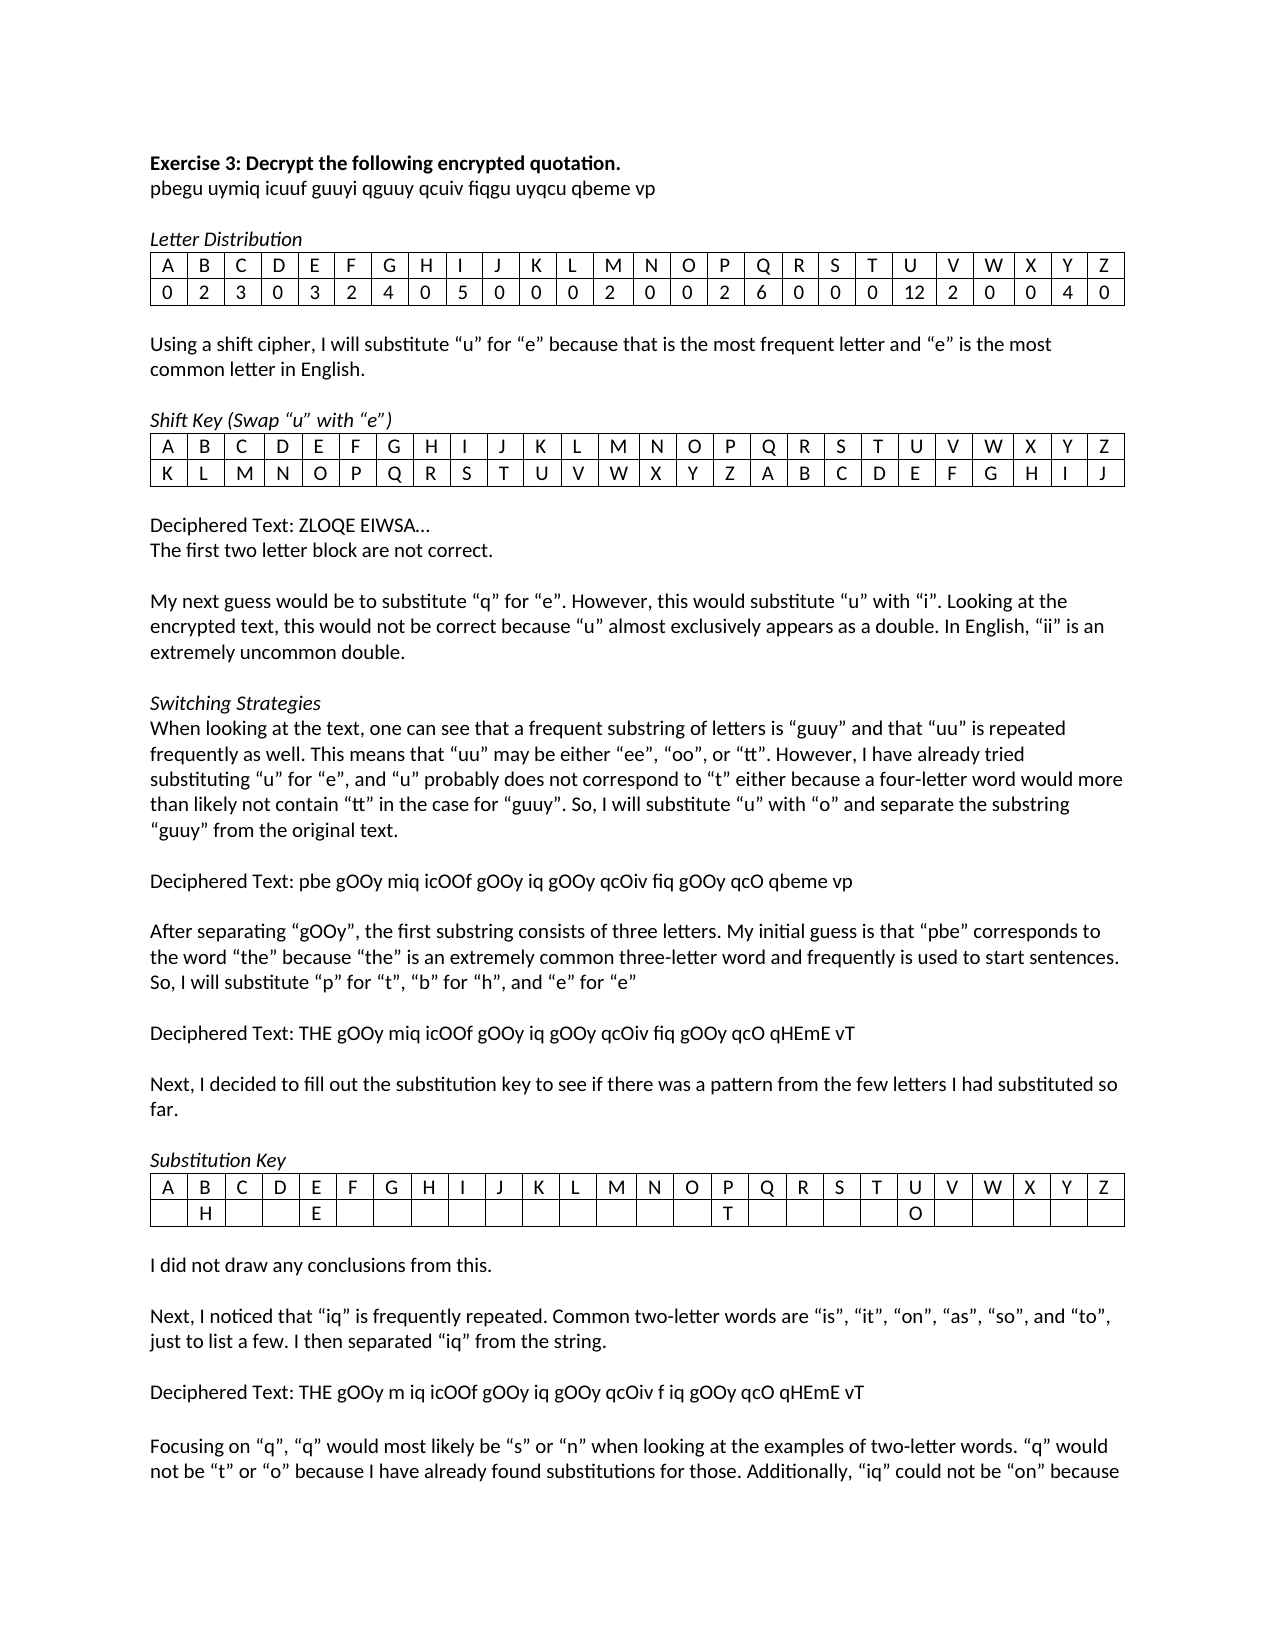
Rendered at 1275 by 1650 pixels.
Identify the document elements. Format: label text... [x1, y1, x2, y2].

table_cell [787, 1200, 823, 1226]
table_cell 2 [937, 279, 973, 304]
table_cell 0 [520, 279, 556, 304]
table_header S [825, 434, 861, 459]
table_header D [265, 434, 302, 459]
table_header R [787, 1174, 823, 1199]
table_header V [936, 434, 972, 459]
table_cell D [862, 460, 898, 486]
table_cell H [188, 1200, 225, 1226]
table_cell 0 [483, 279, 519, 304]
table_cell K [151, 460, 187, 486]
table_cell W [599, 460, 639, 486]
table_header J [486, 1174, 522, 1199]
table_cell 0 [1088, 279, 1124, 304]
table_header L [557, 253, 593, 278]
table_header N [637, 1174, 673, 1199]
table_header W [973, 1174, 1013, 1199]
table_cell X [640, 460, 676, 486]
table_cell 4 [372, 279, 408, 304]
table_header E [303, 434, 339, 459]
text pbegu uymiq icuuf guuyi qguuy qcuiv fiqgu uyqcu qbeme vp [150, 175, 1125, 201]
table_cell 2 [188, 279, 224, 304]
table_header C [226, 1174, 262, 1199]
table_header F [335, 253, 371, 278]
table_header K [523, 1174, 559, 1199]
table_header E [299, 253, 334, 278]
table_header A [151, 1174, 187, 1199]
table_header T [856, 253, 892, 278]
table_header P [708, 253, 744, 278]
table_header J [488, 434, 523, 459]
table_cell [523, 1200, 559, 1226]
table_header L [562, 434, 598, 459]
table_header O [677, 434, 713, 459]
table_cell P [340, 460, 376, 486]
table_header M [599, 434, 639, 459]
table_header N [634, 253, 670, 278]
table_header C [225, 434, 264, 459]
table_cell 0 [856, 279, 892, 304]
text Deciphered Text: ZLOQE EIWSA… [150, 512, 1125, 537]
text Shift Key (Swap “u” with “e”) [150, 407, 1125, 433]
table_header Z [1088, 253, 1124, 278]
table_cell 0 [819, 279, 855, 304]
text When looking at the text, one can see that a frequent substring of letters is “guuy” and that “uu” is repeated frequently as well. This means that “uu” may be either “ee”, “oo”, or “tt”. However, I have already tried substituting “u” for “e”, and “u” probably does not correspond to “t” either because a four-letter word would more than likely not contain “tt” in the case for “guuy”. So, I will substitute “u” with “o” and separate the substring “guuy” from the original text. [150, 715, 1125, 842]
table_header T [862, 434, 898, 459]
table_header K [524, 434, 561, 459]
table_cell B [788, 460, 824, 486]
table_cell 5 [447, 279, 482, 304]
text Deciphered Text: THE gOOy miq icOOf gOOy iq gOOy qcOiv fiq gOOy qcO qHEmE vT [150, 1020, 1125, 1046]
table_cell F [936, 460, 972, 486]
table_header Y [1052, 434, 1087, 459]
table_cell 0 [974, 279, 1014, 304]
table_cell [637, 1200, 673, 1226]
table_cell T [488, 460, 523, 486]
table_header Q [751, 434, 787, 459]
table_cell 0 [409, 279, 446, 304]
table_header K [520, 253, 556, 278]
table_header D [262, 253, 298, 278]
table_header Q [745, 253, 782, 278]
table_header E [300, 1174, 336, 1199]
table_cell [486, 1200, 522, 1226]
table_cell A [751, 460, 787, 486]
table_cell S [451, 460, 487, 486]
table_header H [414, 434, 450, 459]
table_cell 0 [783, 279, 818, 304]
table_cell J [1088, 460, 1124, 486]
table_header O [674, 1174, 711, 1199]
table_cell 2 [708, 279, 744, 304]
text Next, I decided to fill out the substitution key to see if there was a pattern from the few letters I had substituted so far. [150, 1071, 1125, 1122]
table_cell C [825, 460, 861, 486]
table_cell [1051, 1200, 1087, 1226]
text I did not draw any conclusions from this. [150, 1252, 1125, 1278]
table_cell 0 [262, 279, 298, 304]
table_cell 4 [1052, 279, 1087, 304]
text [150, 1433, 1125, 1484]
table_header C [225, 253, 261, 278]
table_header I [451, 434, 487, 459]
table_header P [714, 434, 750, 459]
table_header S [824, 1174, 860, 1199]
table_header F [340, 434, 376, 459]
table_header B [188, 1174, 225, 1199]
table_header Z [1088, 1174, 1124, 1199]
table_header V [935, 1174, 972, 1199]
table_cell 0 [151, 279, 187, 304]
table_header R [783, 253, 818, 278]
table_header T [861, 1174, 897, 1199]
table_header S [819, 253, 855, 278]
table_header R [788, 434, 824, 459]
table_cell [935, 1200, 972, 1226]
table_header A [151, 253, 187, 278]
text Switching Strategies [150, 690, 1125, 715]
table_header G [372, 253, 408, 278]
table_header W [974, 253, 1014, 278]
text Using a shift cipher, I will substitute “u” for “e” because that is the most frequent letter and “e” is the most common letter in English. [150, 331, 1125, 382]
table_header X [1015, 253, 1051, 278]
table_cell [374, 1200, 411, 1226]
table_header A [151, 434, 187, 459]
table_header Y [1051, 1174, 1087, 1199]
table_cell [824, 1200, 860, 1226]
table_header H [409, 253, 446, 278]
table_cell N [265, 460, 302, 486]
table_header O [671, 253, 707, 278]
text Next, I noticed that “iq” is frequently repeated. Common two-letter words are “is”, “it”, “on”, “as”, “so”, and “to”, just to list a few. I then separated “iq” from the string. [150, 1303, 1125, 1354]
table_header F [337, 1174, 373, 1199]
table_cell 0 [1015, 279, 1051, 304]
table_cell [1014, 1200, 1050, 1226]
table_cell [151, 1200, 187, 1226]
table_header H [412, 1174, 448, 1199]
table_header Q [749, 1174, 786, 1199]
table_cell I [1052, 460, 1087, 486]
table_cell Q [377, 460, 413, 486]
table_cell [337, 1200, 373, 1226]
table_cell [560, 1200, 596, 1226]
table_cell L [188, 460, 224, 486]
table_cell 0 [557, 279, 593, 304]
table_cell [226, 1200, 262, 1226]
table_header B [188, 434, 224, 459]
table_cell T [712, 1200, 748, 1226]
table_header V [937, 253, 973, 278]
text My next guess would be to substitute “q” for “e”. However, this would substitute “u” with “i”. Looking at the encrypted text, this would not be correct because “u” almost exclusively appears as a double. In English, “ii” is an extremely uncommon double. [150, 588, 1125, 664]
table_cell U [524, 460, 561, 486]
text Substitution Key [150, 1147, 1125, 1173]
table_header J [483, 253, 519, 278]
table_header G [374, 1174, 411, 1199]
table_cell 2 [594, 279, 633, 304]
text After separating “gOOy”, the first substring consists of three letters. My initial guess is that “pbe” corresponds to the word “the” because “the” is an extremely common three-letter word and frequently is used to start sentences. So, I will substitute “p” for “t”, “b” for “h”, and “e” for “e” [150, 919, 1125, 995]
table_cell E [899, 460, 935, 486]
table_header P [712, 1174, 748, 1199]
table_header I [447, 253, 482, 278]
table_header X [1014, 434, 1051, 459]
table_cell R [414, 460, 450, 486]
table_cell V [562, 460, 598, 486]
table_header B [188, 253, 224, 278]
table_header U [899, 434, 935, 459]
table_cell 3 [225, 279, 261, 304]
table_cell 3 [299, 279, 334, 304]
table_header X [1014, 1174, 1050, 1199]
table_header G [377, 434, 413, 459]
table_cell G [973, 460, 1013, 486]
table_cell H [1014, 460, 1051, 486]
table_header I [449, 1174, 485, 1199]
table_header D [263, 1174, 299, 1199]
table_header Z [1088, 434, 1124, 459]
table_cell [861, 1200, 897, 1226]
table_cell [749, 1200, 786, 1226]
table_header M [594, 253, 633, 278]
table_cell 6 [745, 279, 782, 304]
table_cell [1088, 1200, 1124, 1226]
table_cell [449, 1200, 485, 1226]
text Letter Distribution [150, 226, 1125, 252]
table_header U [893, 253, 936, 278]
table_cell [263, 1200, 299, 1226]
text The first two letter block are not correct. [150, 537, 1125, 563]
table_cell 0 [671, 279, 707, 304]
text Deciphered Text: THE gOOy m iq icOOf gOOy iq gOOy qcOiv f iq gOOy qcO qHEmE vT [150, 1379, 1125, 1405]
table_cell O [898, 1200, 934, 1226]
table_header M [597, 1174, 636, 1199]
table_cell 0 [634, 279, 670, 304]
table_cell Z [714, 460, 750, 486]
table_header Y [1052, 253, 1087, 278]
table_cell E [300, 1200, 336, 1226]
table_cell O [303, 460, 339, 486]
table_cell M [225, 460, 264, 486]
table_header L [560, 1174, 596, 1199]
table_cell [674, 1200, 711, 1226]
table_cell [597, 1200, 636, 1226]
table_cell [973, 1200, 1013, 1226]
table_cell [412, 1200, 448, 1226]
text Exercise 3: Decrypt the following encrypted quotation. [150, 150, 1125, 175]
text Deciphered Text: pbe gOOy miq icOOf gOOy iq gOOy qcOiv fiq gOOy qcO qbeme vp [150, 868, 1125, 893]
table_header N [640, 434, 676, 459]
table_cell 2 [335, 279, 371, 304]
table_cell Y [677, 460, 713, 486]
table_header W [973, 434, 1013, 459]
table_header U [898, 1174, 934, 1199]
table_cell 12 [893, 279, 936, 304]
